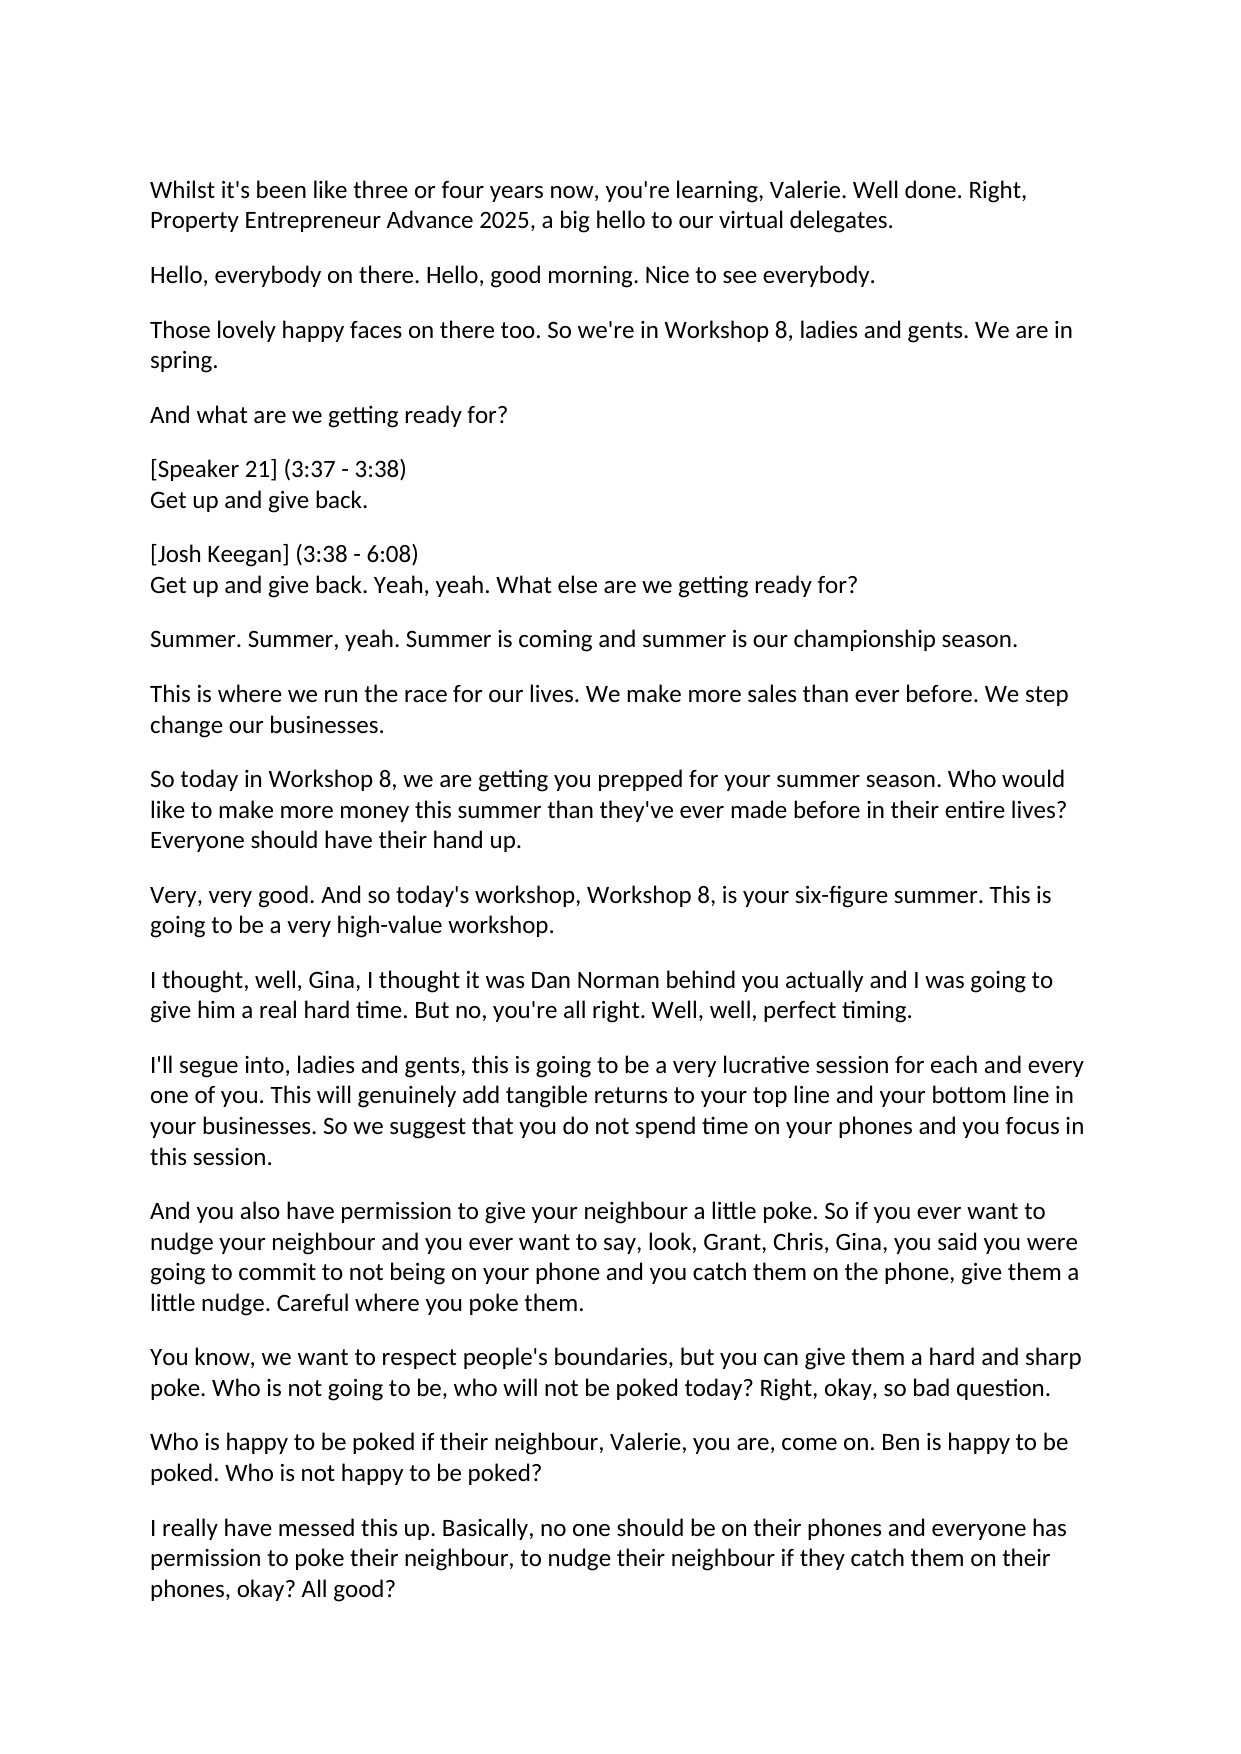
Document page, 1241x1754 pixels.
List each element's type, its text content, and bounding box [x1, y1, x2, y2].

text And you also have permission to give your neighbour a little poke. So if you ever want to nudge your neighbour and you ever want to say, look, Grant, Chris, Gina, you said you were going to commit to not being on your phone and you catch them on the phone, give them a little nudge. Careful where you poke them. [150, 1195, 1090, 1317]
text This is where we run the race for our lives. We make more sales than ever before. We step change our businesses. [150, 678, 1090, 739]
text Very, very good. And so today's workshop, Workshop 8, is your six-figure summer. This is going to be a very high-value workshop. [150, 879, 1090, 940]
text Those lovely happy faces on there too. So we're in Workshop 8, ladies and gents. We are in spring. [150, 314, 1090, 375]
text And what are we getting ready for? [150, 399, 1090, 429]
text I really have messed this up. Basically, no one should be on their phones and everyone has permission to poke their neighbour, to nudge their neighbour if they catch them on their phones, okay? All good? [150, 1512, 1090, 1603]
text I'll segue into, ladies and gents, this is going to be a very lucrative session for each and every one of you. This will genuinely add tangible returns to your top line and your bottom line in your businesses. So we suggest that you do not spend time on your phones and you focus in this session. [150, 1049, 1090, 1171]
text Hello, everybody on there. Hello, good morning. Nice to see everybody. [150, 259, 1090, 290]
text Who is happy to be poked if their neighbour, Valerie, you are, come on. Ben is happy to be poked. Who is not happy to be poked? [150, 1427, 1090, 1488]
text You know, we want to respect people's boundaries, but you can give them a hard and sharp poke. Who is not going to be, who will not be poked today? Right, okay, so bad question. [150, 1341, 1090, 1402]
text [Speaker 21] (3:37 - 3:38) [150, 453, 1090, 484]
text So today in Workshop 8, we are getting you prepped for your summer season. Who would like to make more money this summer than they've ever made before in their entire lives? Everyone should have their hand up. [150, 763, 1090, 855]
text [Josh Keegan] (3:38 - 6:08) [150, 538, 1090, 569]
text Get up and give back. Yeah, yeah. What else are we getting ready for? [150, 569, 1090, 599]
text Get up and give back. [150, 484, 1090, 514]
text Whilst it's been like three or four years now, you're learning, Valerie. Well done. Right, Property Entrepreneur Advance 2025, a big hello to our virtual delegates. [150, 174, 1090, 235]
text Summer. Summer, yeah. Summer is coming and summer is our championship season. [150, 624, 1090, 654]
text I thought, well, Gina, I thought it was Dan Norman behind you actually and I was going to give him a real hard time. But no, you're all right. Well, well, perfect timing. [150, 964, 1090, 1025]
